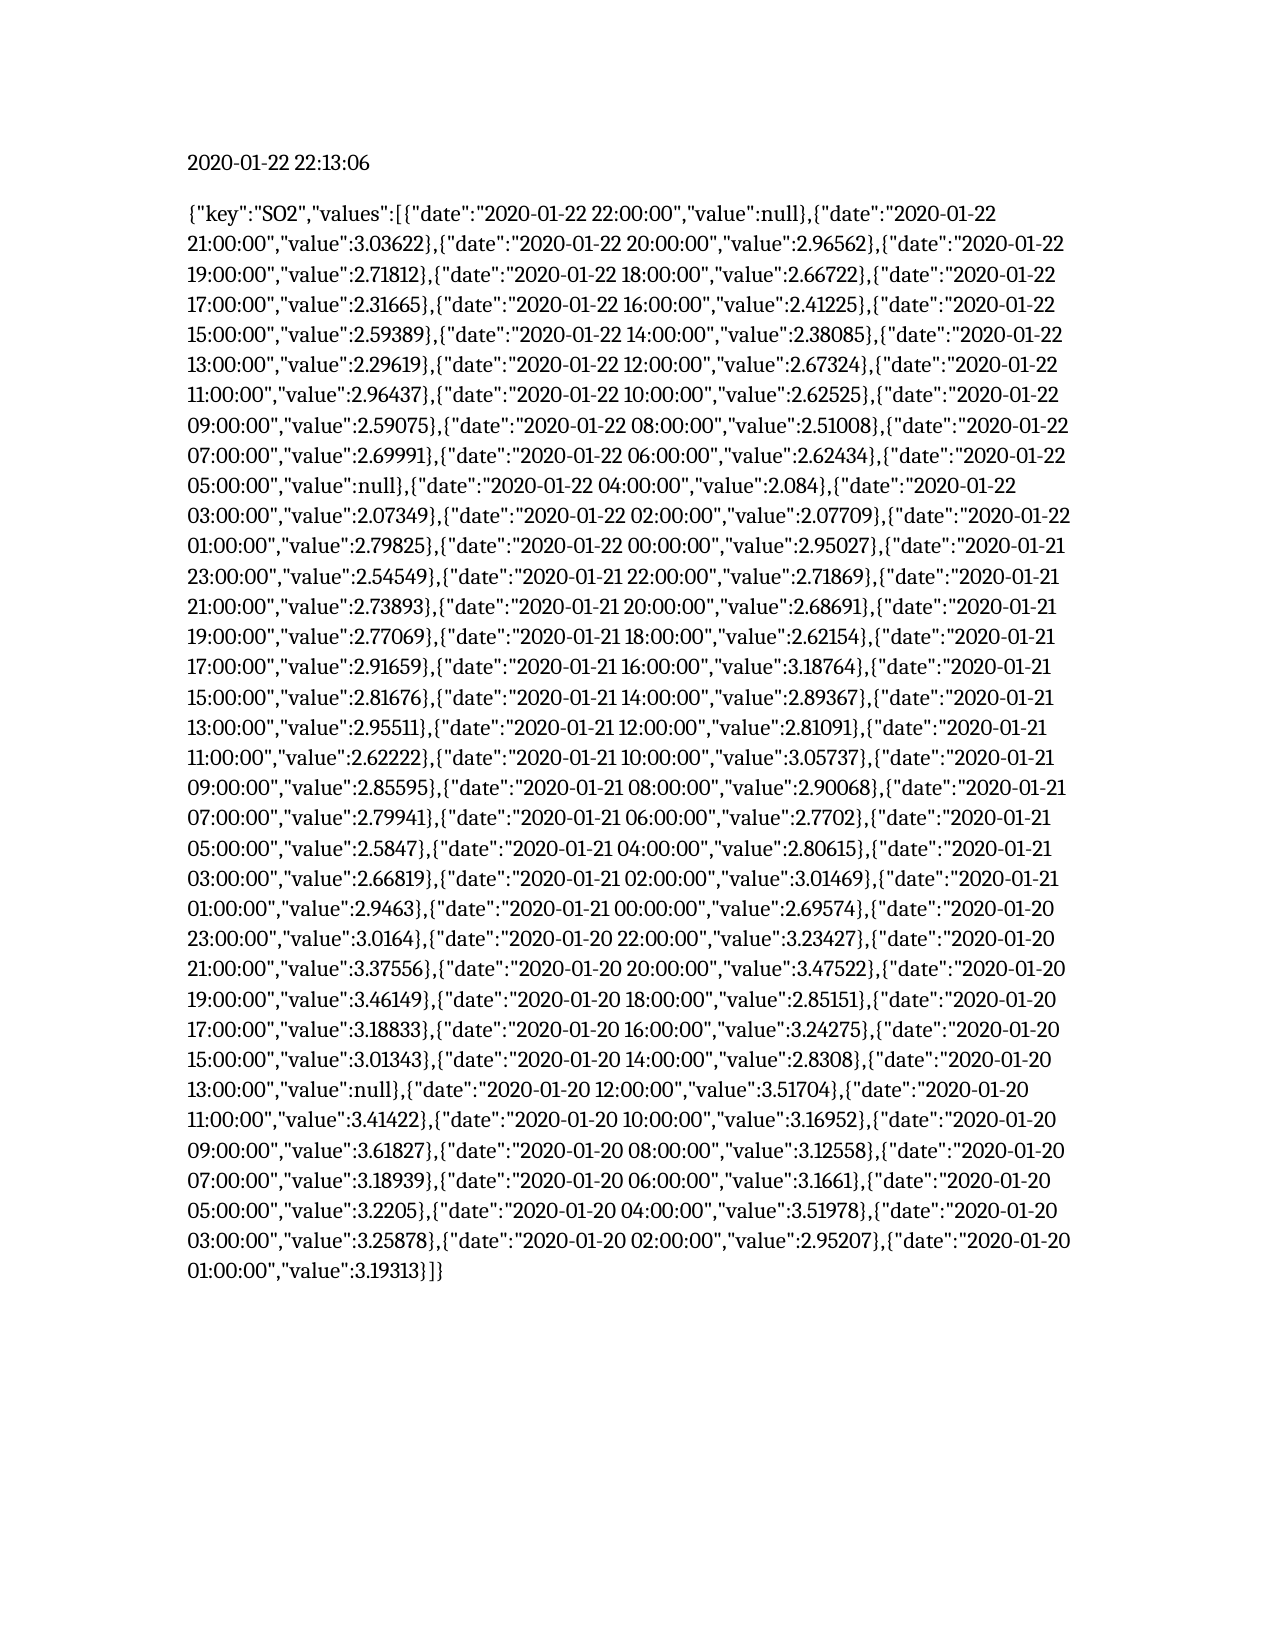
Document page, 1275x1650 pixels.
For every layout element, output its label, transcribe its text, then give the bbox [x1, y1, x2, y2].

text 2020-01-22 22:13:06 [187, 150, 1087, 176]
text {"key":"SO2","values":[{"date":"2020-01-22 22:00:00","value":null},{"date":"2020-01-22 21:00:00","value":3.03622},{"date":"2020-01-22 20:00:00","value":2.96562},{"date":"2020-01-22 19:00:00","value":2.71812},{"date":"2020-01-22 18:00:00","value":2.66722},{"date":"2020-01-22 17:00:00","value":2.31665},{"date":"2020-01-22 16:00:00","value":2.41225},{"date":"2020-01-22 15:00:00","value":2.59389},{"date":"2020-01-22 14:00:00","value":2.38085},{"date":"2020-01-22 13:00:00","value":2.29619},{"date":"2020-01-22 12:00:00","value":2.67324},{"date":"2020-01-22 11:00:00","value":2.96437},{"date":"2020-01-22 10:00:00","value":2.62525},{"date":"2020-01-22 09:00:00","value":2.59075},{"date":"2020-01-22 08:00:00","value":2.51008},{"date":"2020-01-22 07:00:00","value":2.69991},{"date":"2020-01-22 06:00:00","value":2.62434},{"date":"2020-01-22 05:00:00","value":null},{"date":"2020-01-22 04:00:00","value":2.084},{"date":"2020-01-22 03:00:00","value":2.07349},{"date":"2020-01-22 02:00:00","value":2.07709},{"date":"2020-01-22 01:00:00","value":2.79825},{"date":"2020-01-22 00:00:00","value":2.95027},{"date":"2020-01-21 23:00:00","value":2.54549},{"date":"2020-01-21 22:00:00","value":2.71869},{"date":"2020-01-21 21:00:00","value":2.73893},{"date":"2020-01-21 20:00:00","value":2.68691},{"date":"2020-01-21 19:00:00","value":2.77069},{"date":"2020-01-21 18:00:00","value":2.62154},{"date":"2020-01-21 17:00:00","value":2.91659},{"date":"2020-01-21 16:00:00","value":3.18764},{"date":"2020-01-21 15:00:00","value":2.81676},{"date":"2020-01-21 14:00:00","value":2.89367},{"date":"2020-01-21 13:00:00","value":2.95511},{"date":"2020-01-21 12:00:00","value":2.81091},{"date":"2020-01-21 11:00:00","value":2.62222},{"date":"2020-01-21 10:00:00","value":3.05737},{"date":"2020-01-21 09:00:00","value":2.85595},{"date":"2020-01-21 08:00:00","value":2.90068},{"date":"2020-01-21 07:00:00","value":2.79941},{"date":"2020-01-21 06:00:00","value":2.7702},{"date":"2020-01-21 05:00:00","value":2.5847},{"date":"2020-01-21 04:00:00","value":2.80615},{"date":"2020-01-21 03:00:00","value":2.66819},{"date":"2020-01-21 02:00:00","value":3.01469},{"date":"2020-01-21 01:00:00","value":2.9463},{"date":"2020-01-21 00:00:00","value":2.69574},{"date":"2020-01-20 23:00:00","value":3.0164},{"date":"2020-01-20 22:00:00","value":3.23427},{"date":"2020-01-20 21:00:00","value":3.37556},{"date":"2020-01-20 20:00:00","value":3.47522},{"date":"2020-01-20 19:00:00","value":3.46149},{"date":"2020-01-20 18:00:00","value":2.85151},{"date":"2020-01-20 17:00:00","value":3.18833},{"date":"2020-01-20 16:00:00","value":3.24275},{"date":"2020-01-20 15:00:00","value":3.01343},{"date":"2020-01-20 14:00:00","value":2.8308},{"date":"2020-01-20 13:00:00","value":null},{"date":"2020-01-20 12:00:00","value":3.51704},{"date":"2020-01-20 11:00:00","value":3.41422},{"date":"2020-01-20 10:00:00","value":3.16952},{"date":"2020-01-20 09:00:00","value":3.61827},{"date":"2020-01-20 08:00:00","value":3.12558},{"date":"2020-01-20 07:00:00","value":3.18939},{"date":"2020-01-20 06:00:00","value":3.1661},{"date":"2020-01-20 05:00:00","value":3.2205},{"date":"2020-01-20 04:00:00","value":3.51978},{"date":"2020-01-20 03:00:00","value":3.25878},{"date":"2020-01-20 02:00:00","value":2.95207},{"date":"2020-01-20 01:00:00","value":3.19313}]} [187, 201, 1087, 1285]
